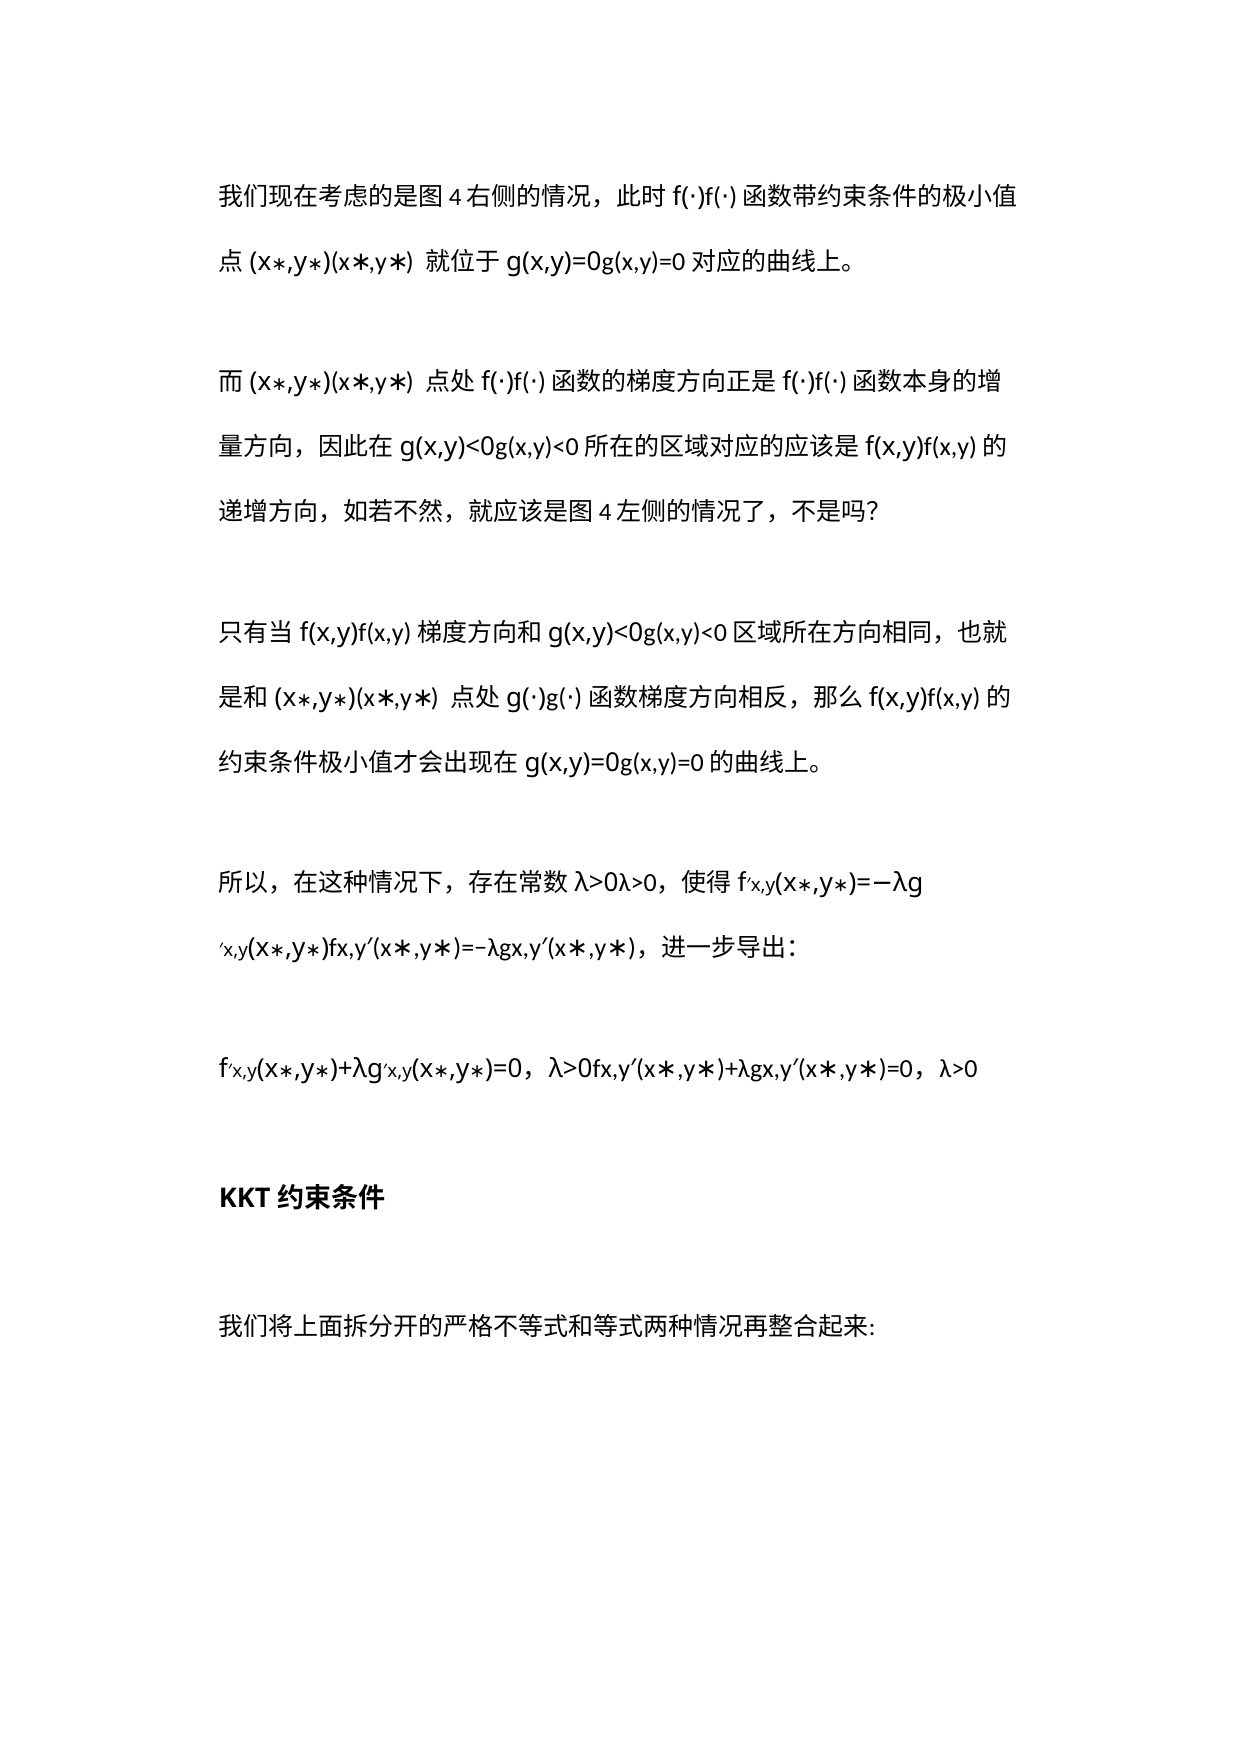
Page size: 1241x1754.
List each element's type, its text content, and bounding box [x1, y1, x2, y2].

text 我们将上面拆分开的严格不等式和等式两种情况再整合起来: [219, 1292, 1021, 1357]
text 而 (x∗,y∗)(x∗,y∗) 点处 f(⋅)f(⋅) 函数的梯度方向正是 f(⋅)f(⋅) 函数本身的增量方向，因此在 g(x,y)<0g(x,y)<0 所在的区域对应的应该是 f(x,y)f(x,y) 的递增方向，如若不然，就应该是图4左侧的情况了，不是吗？ [219, 347, 1021, 542]
text 我们现在考虑的是图4右侧的情况，此时 f(⋅)f(⋅) 函数带约束条件的极小值点 (x∗,y∗)(x∗,y∗) 就位于 g(x,y)=0g(x,y)=0 对应的曲线上。 [219, 162, 1021, 292]
text 只有当 f(x,y)f(x,y) 梯度方向和 g(x,y)<0g(x,y)<0 区域所在方向相同，也就是和 (x∗,y∗)(x∗,y∗) 点处 g(⋅)g(⋅) 函数梯度方向相反，那么 f(x,y)f(x,y) 的约束条件极小值才会出现在 g(x,y)=0g(x,y)=0 的曲线上。 [219, 598, 1021, 793]
subtitle KKT 约束条件 [219, 1163, 1021, 1228]
text 所以，在这种情况下，存在常数 λ>0λ>0，使得 f′x,y(x∗,y∗)=−λg′x,y(x∗,y∗)fx,y′(x∗,y∗)=−λgx,y′(x∗,y∗)，进一步导出： [219, 848, 1021, 978]
text f′x,y(x∗,y∗)+λg′x,y(x∗,y∗)=0，λ>0fx,y′(x∗,y∗)+λgx,y′(x∗,y∗)=0，λ>0 [219, 1034, 1021, 1099]
